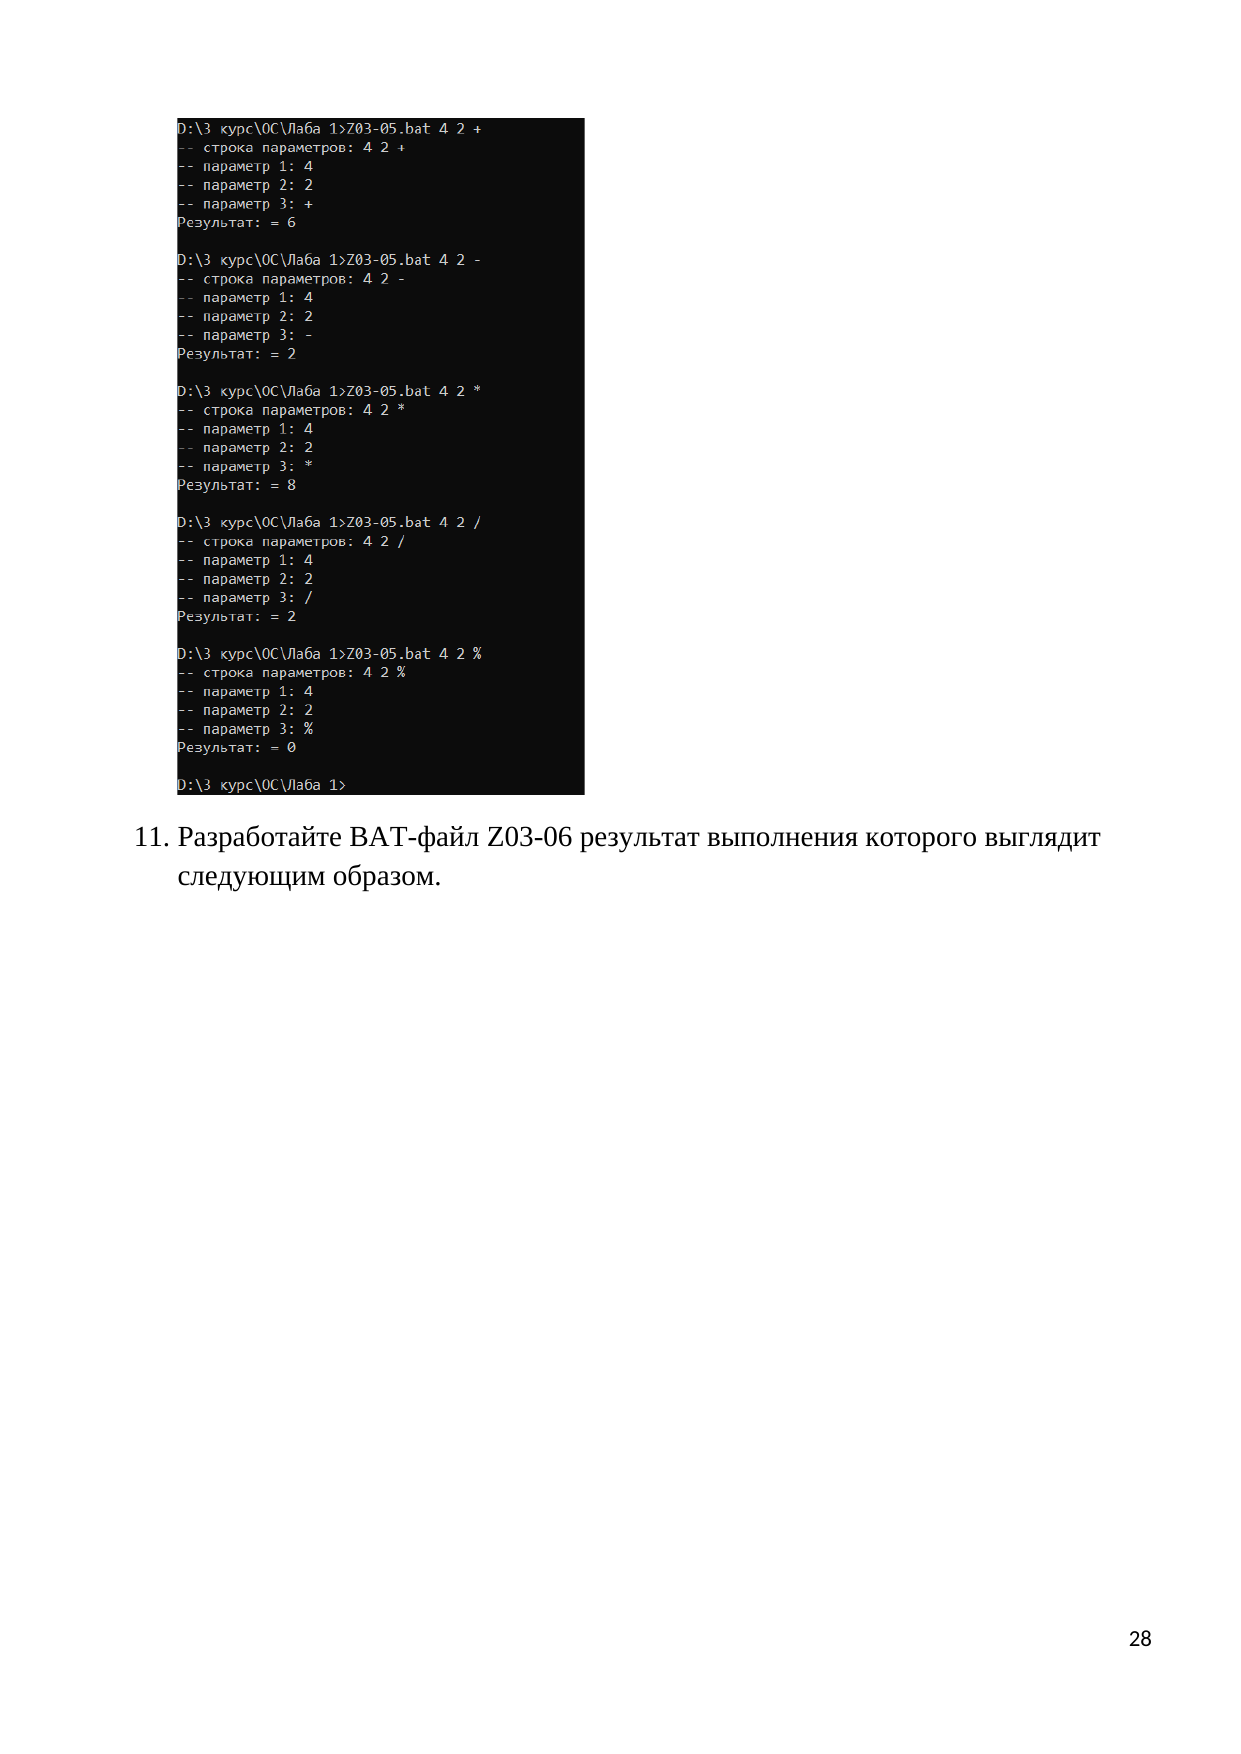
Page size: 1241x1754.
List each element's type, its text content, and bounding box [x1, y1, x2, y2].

list Разработайте BAT-файл Z03-06 результат выполнения которого выглядит следующим образом. [177, 819, 1152, 892]
picture [177, 118, 585, 795]
